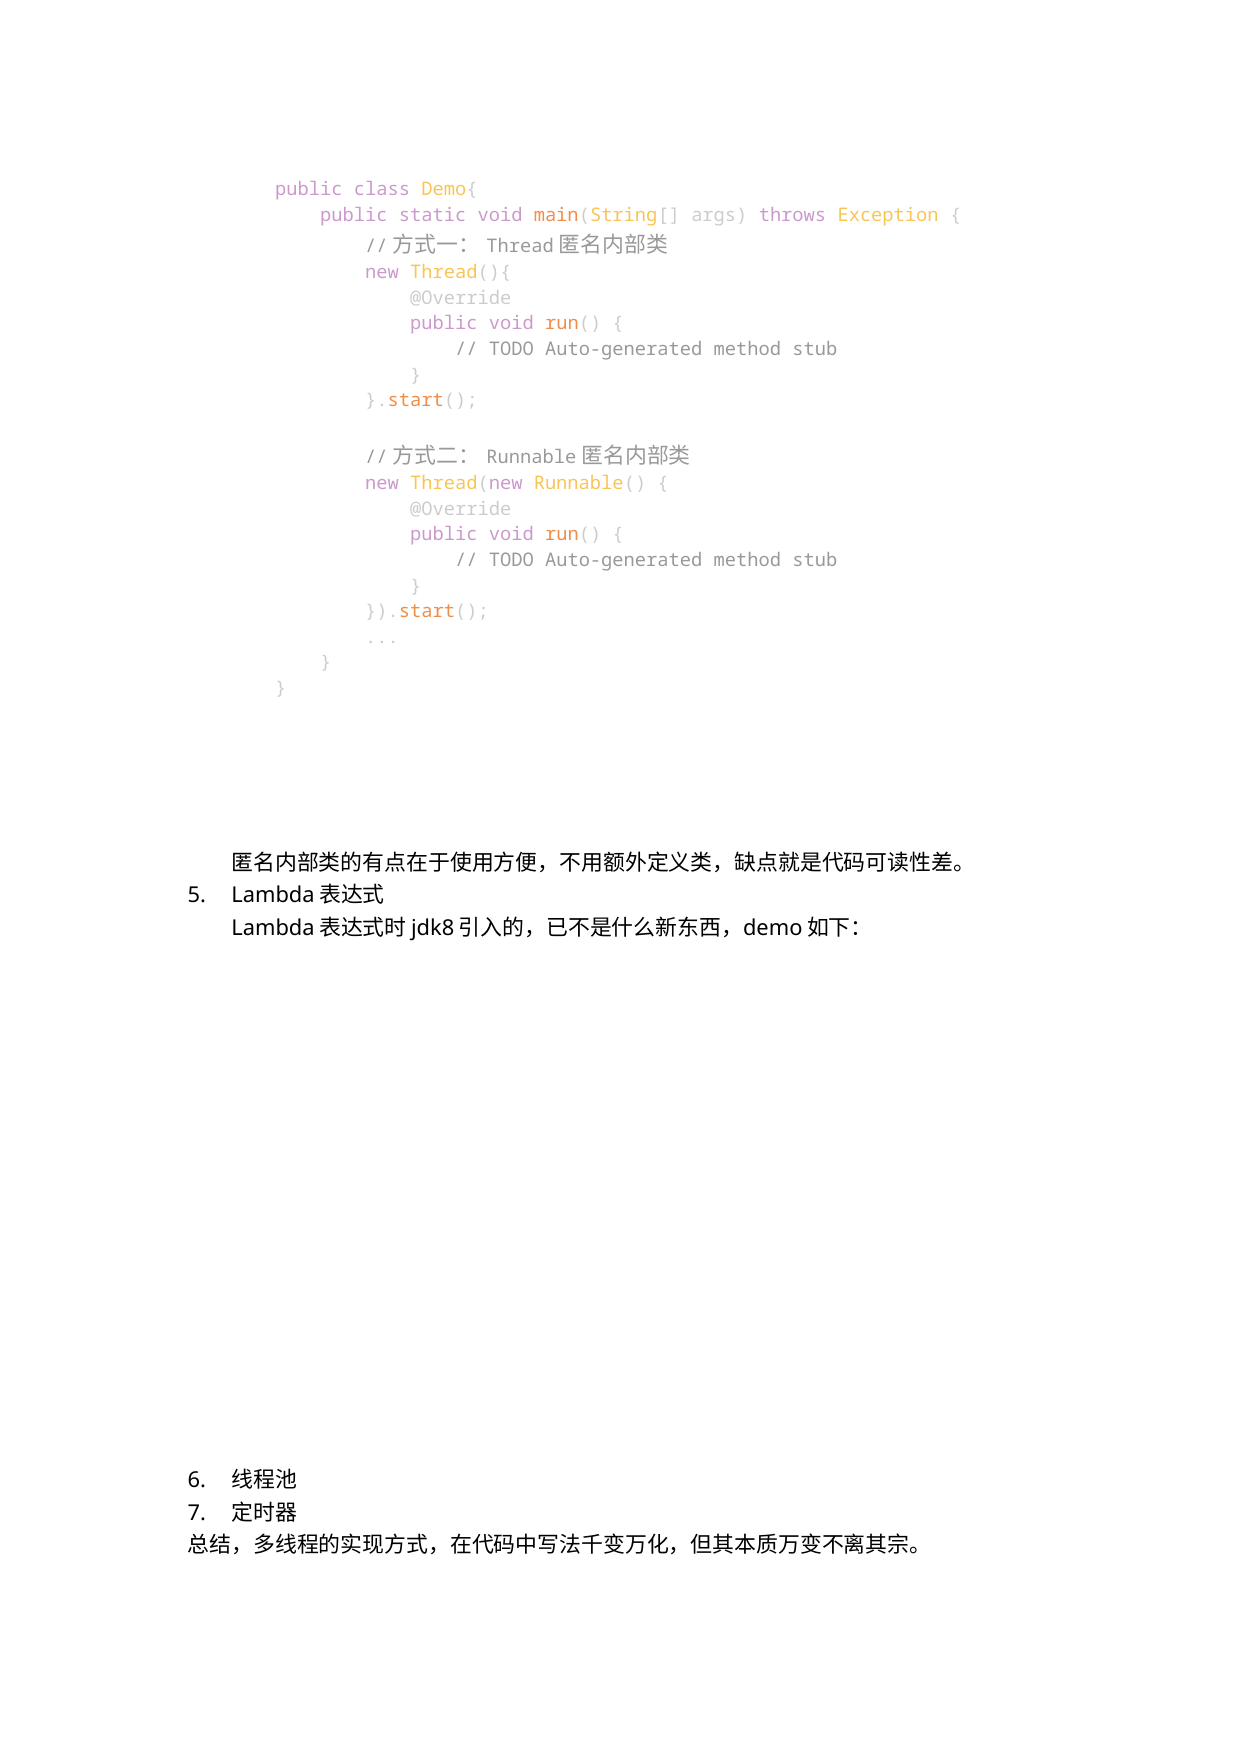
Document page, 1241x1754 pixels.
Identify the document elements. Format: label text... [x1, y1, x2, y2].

list 匿名内部类的有点在于使用方便，不用额外定义类，缺点就是代码可读性差。 [231, 844, 1053, 877]
list Lambda表达式 [187, 877, 1053, 909]
list Lambda表达式时jdk8引入的，已不是什么新东西，demo如下： [231, 909, 1053, 942]
text 总结，多线程的实现方式，在代码中写法千变万化，但其本质万变不离其宗。 [187, 1527, 1053, 1559]
list 定时器 [187, 1494, 1053, 1527]
list 线程池 [187, 1462, 1053, 1494]
